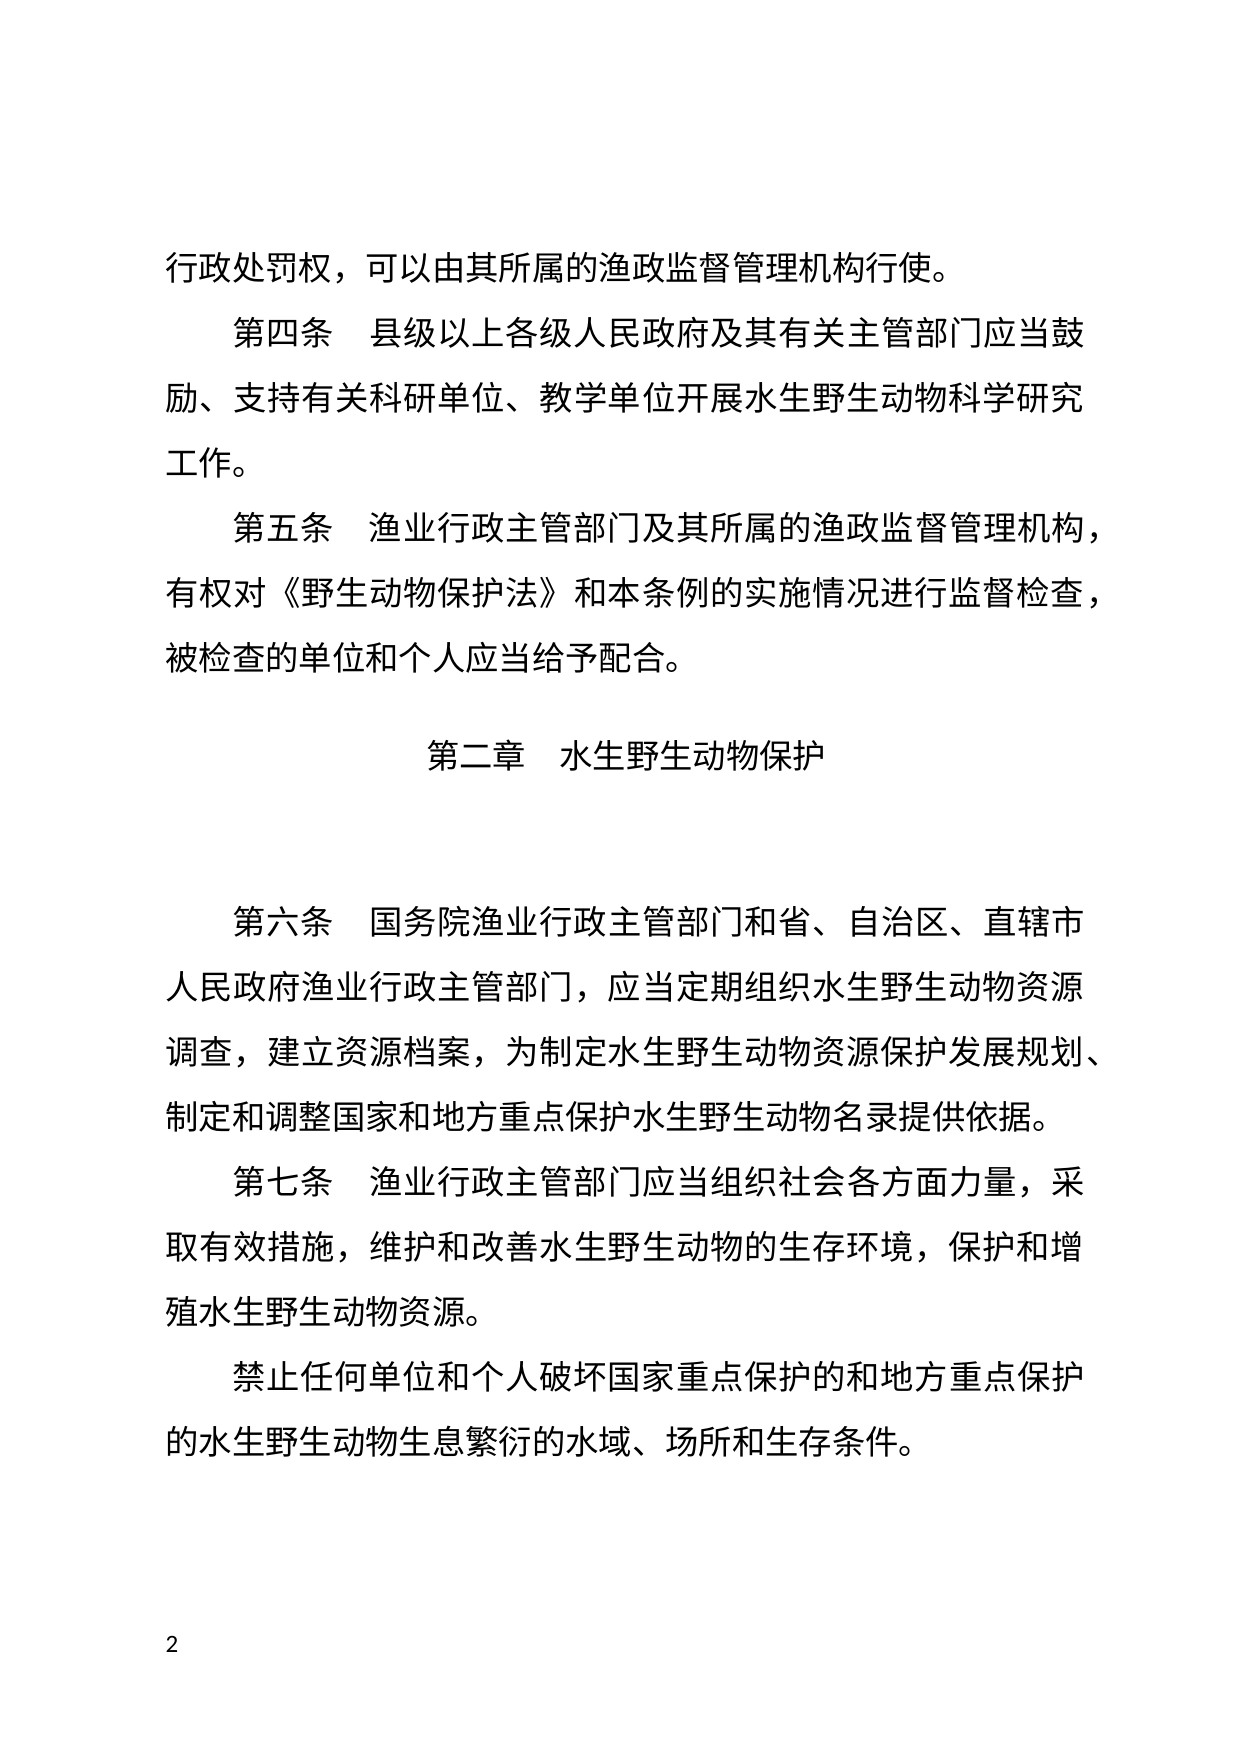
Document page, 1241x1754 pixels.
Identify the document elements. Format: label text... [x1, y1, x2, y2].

text 禁止任何单位和个人破坏国家重点保护的和地方重点保护的水生野生动物生息繁衍的水域、场所和生存条件。 [165, 1342, 1087, 1472]
text 第四条 县级以上各级人民政府及其有关主管部门应当鼓励、支持有关科研单位、教学单位开展水生野生动物科学研究工作。 [165, 298, 1087, 493]
text 第六条 国务院渔业行政主管部门和省、自治区、直辖市人民政府渔业行政主管部门，应当定期组织水生野生动物资源调查，建立资源档案，为制定水生野生动物资源保护发展规划、制定和调整国家和地方重点保护水生野生动物名录提供依据。 [165, 887, 1087, 1147]
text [165, 233, 1087, 298]
text 第五条 渔业行政主管部门及其所属的渔政监督管理机构，有权对《野生动物保护法》和本条例的实施情况进行监督检查，被检查的单位和个人应当给予配合。 [165, 493, 1087, 688]
text 第七条 渔业行政主管部门应当组织社会各方面力量，采取有效措施，维护和改善水生野生动物的生存环境，保护和增殖水生野生动物资源。 [165, 1147, 1087, 1342]
subtitle 第二章 水生野生动物保护 [165, 721, 1087, 786]
